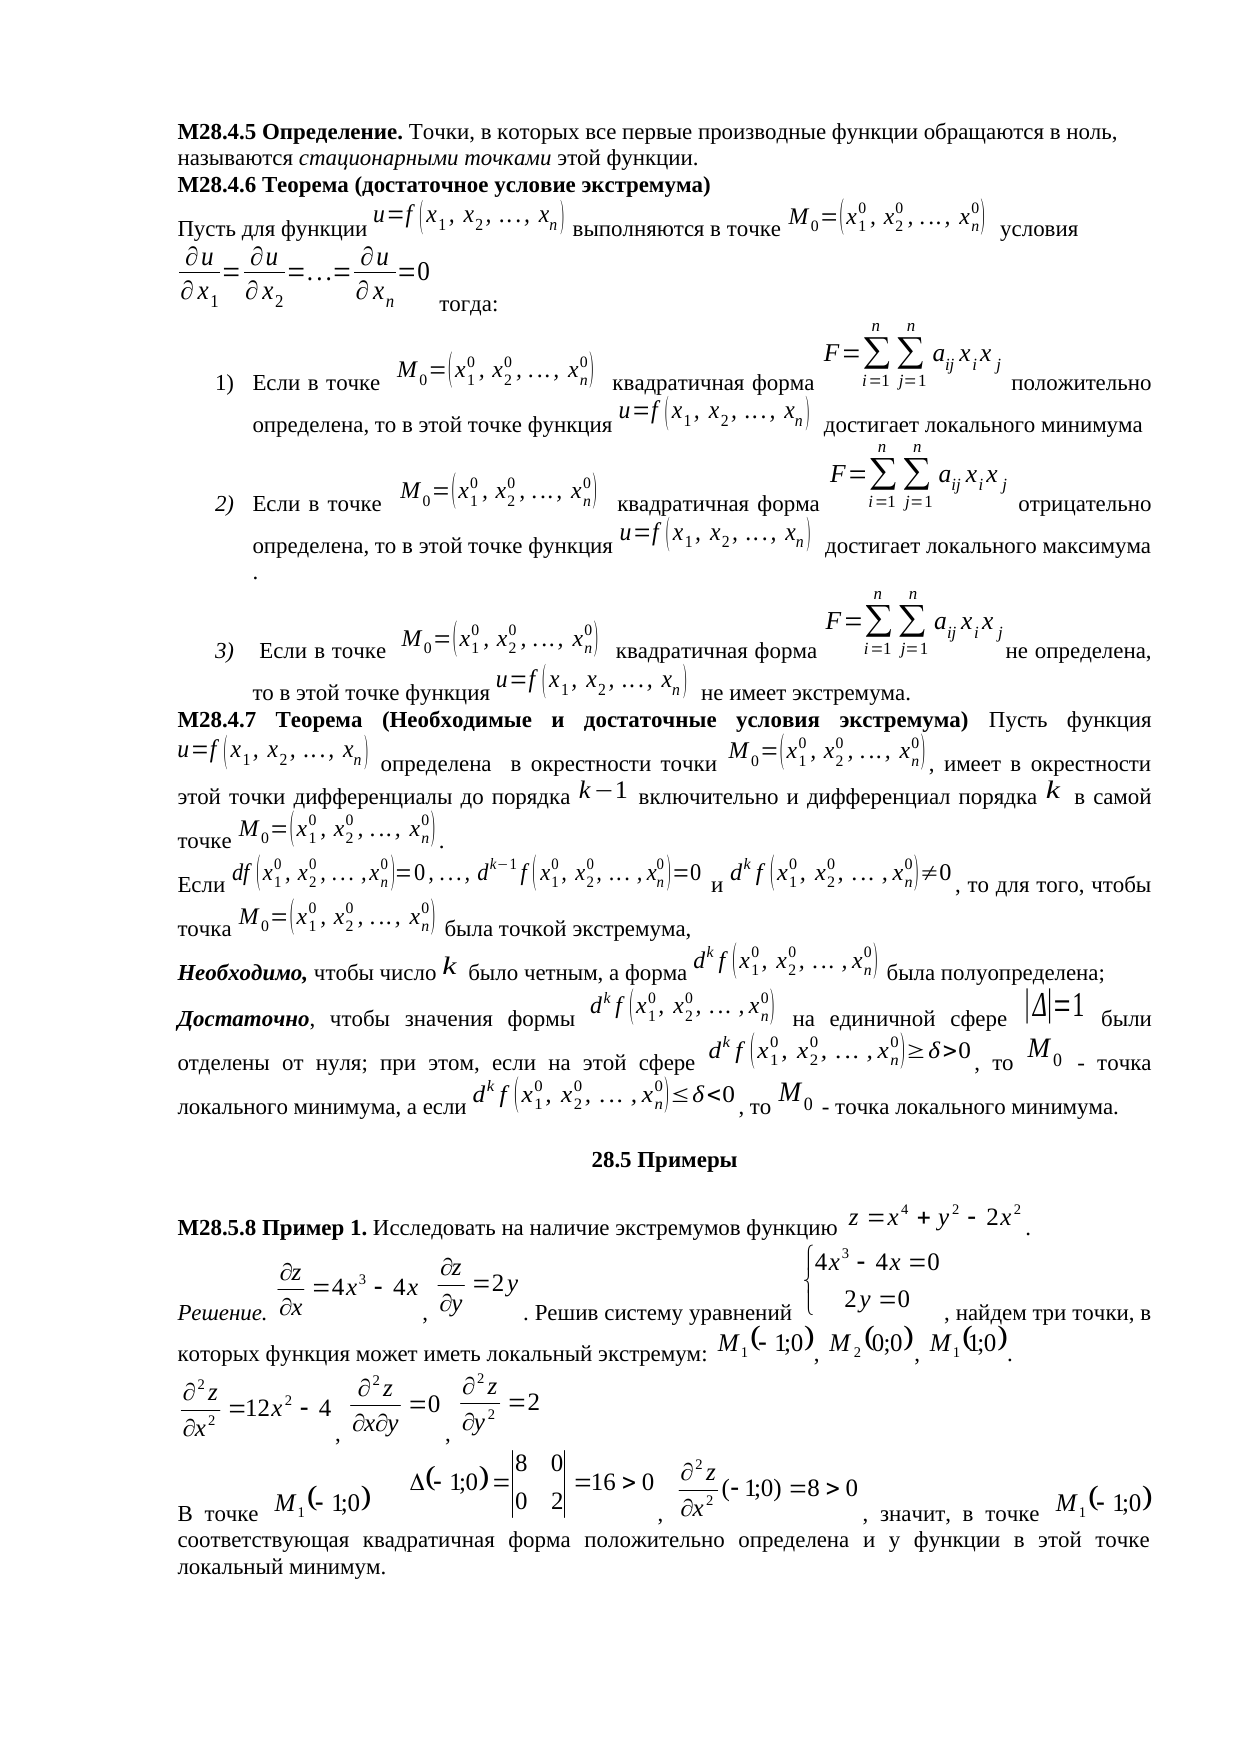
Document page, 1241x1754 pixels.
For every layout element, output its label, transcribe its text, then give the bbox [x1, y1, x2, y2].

title Достаточно, чтобы значения формы на единичной сфере были отделены от нуля; при этом, если на этой сфере , то - точка локального минимума, а если , то - точка локального минимума. [177, 986, 1152, 1119]
title , , [177, 1366, 1152, 1446]
title Если в точке квадратичная форма не определена, то в этой точке функция не имеет экстремума. [215, 585, 1152, 706]
title М28.4.6 Теорема (достаточное условие экстремума) [177, 171, 1152, 197]
title Пусть для функции выполняются в точке условия тогда: [177, 197, 1152, 317]
title М28.4.5 Определение. Точки, в которых все первые производные функции обращаются в ноль, называются стационарными точками этой функции. [177, 118, 1152, 171]
title М28.5.8 Пример 1. Исследовать на наличие экстремумов функцию . [177, 1198, 1152, 1241]
title 28.5 Примеры [177, 1146, 1152, 1172]
title Если в точке квадратичная форма отрицательно определена, то в этой точке функция достигает локального максимума . [215, 437, 1152, 585]
title В точке , , значит, в точке соответствующая квадратичная форма положительно определена и у функции в этой точке локальный минимум. [177, 1446, 1152, 1579]
title Если и , то для того, чтобы точка была точкой экстремума, [177, 853, 1152, 941]
title Необходимо, чтобы число было четным, а форма была полуопределена; [177, 941, 1152, 986]
title Если в точке квадратичная форма положительно определена, то в этой точке функция достигает локального минимума [215, 317, 1152, 437]
title Решение. , . Решив систему уравнений , найдем три точки, в которых функция может иметь локальный экстремум: , , . [177, 1241, 1152, 1366]
title М28.4.7 Теорема (Необходимые и достаточные условия экстремума) Пусть функция определена в окрестности точки , имеет в окрестности этой точки дифференциалы до порядка включительно и дифференциал порядка в самой точке . [177, 706, 1152, 853]
